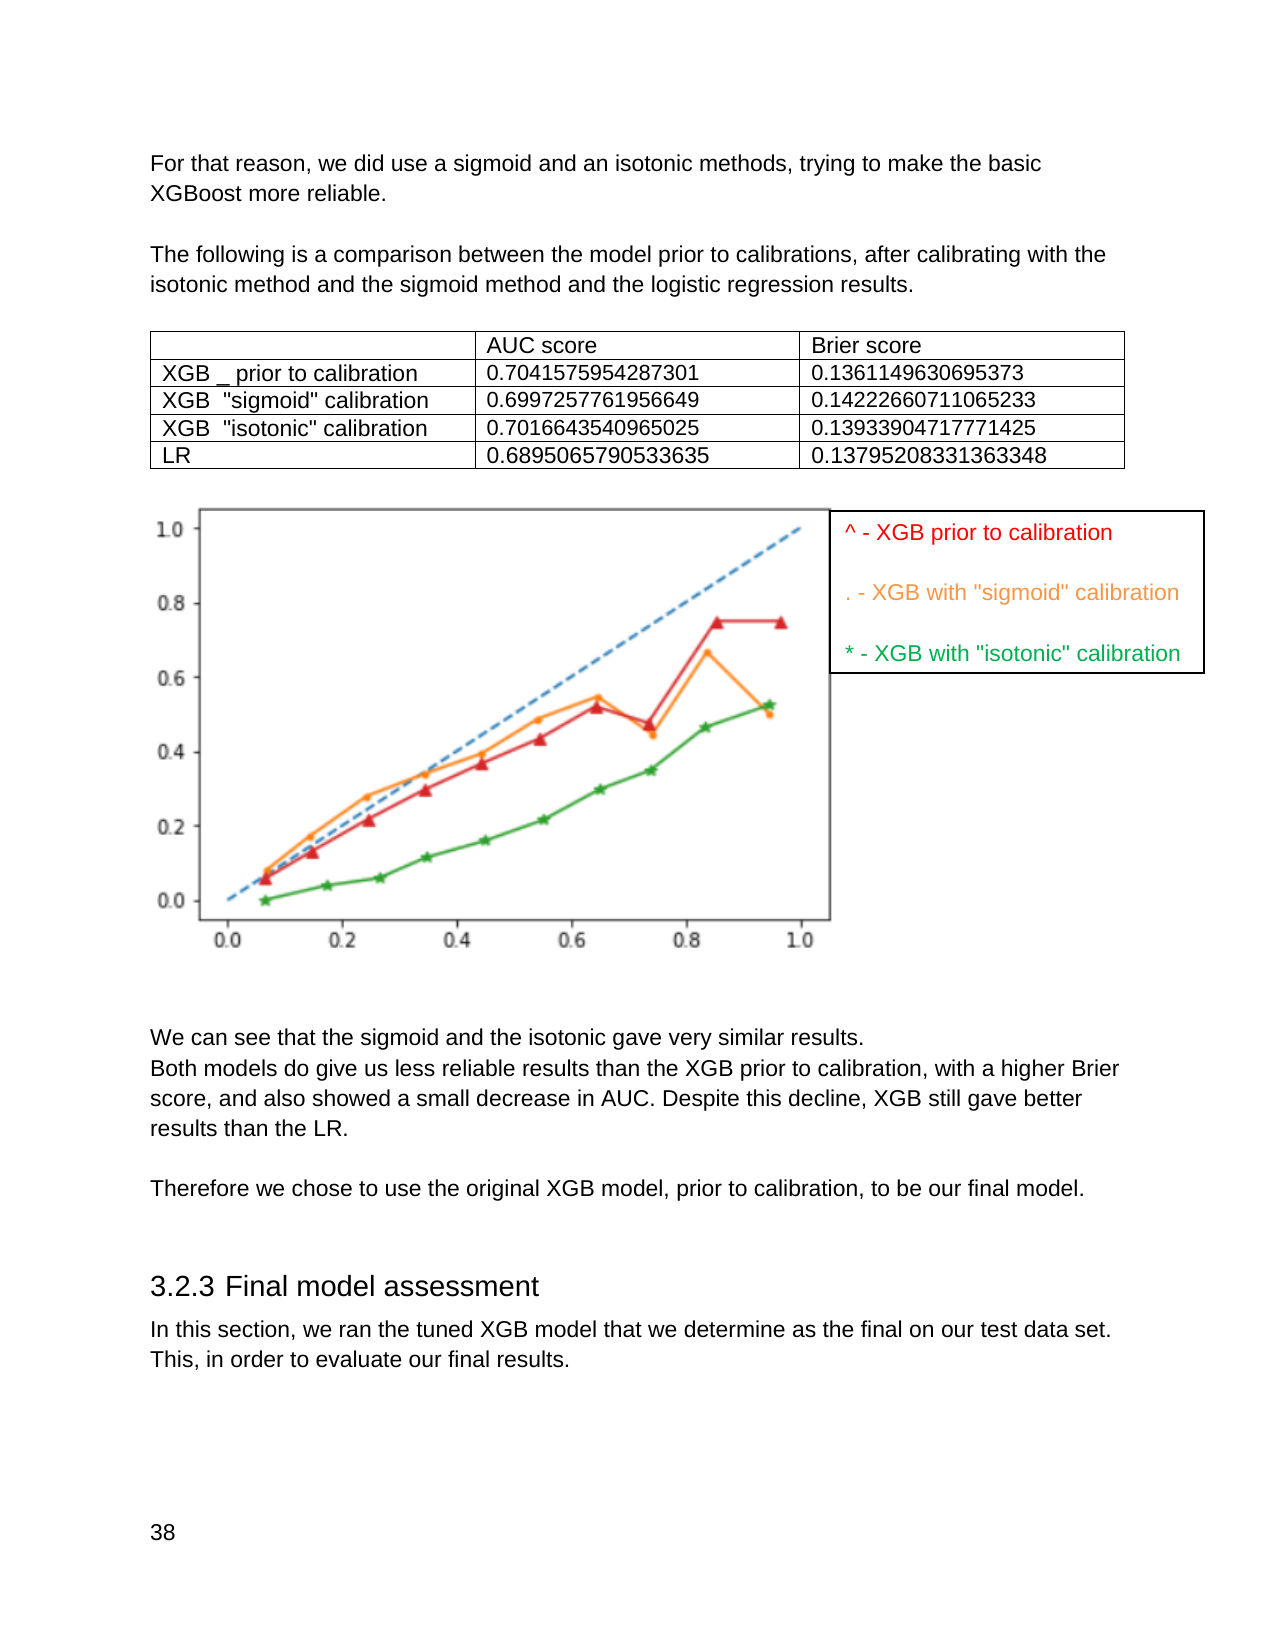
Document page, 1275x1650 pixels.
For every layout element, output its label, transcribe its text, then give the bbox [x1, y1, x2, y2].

table_cell 0.14222660711065233 [800, 387, 1124, 413]
table_cell 0.13933904717771425 [800, 415, 1124, 441]
text Therefore we chose to use the original XGB model, prior to calibration, to be our final model. [150, 1175, 1125, 1202]
subtitle Final model assessment [150, 1269, 1125, 1303]
table_header Brier score [800, 332, 1124, 359]
table_header AUC score [476, 332, 799, 359]
table_cell 0.13795208331363348 [800, 442, 1124, 468]
table_cell LR [151, 442, 475, 468]
text The following is a comparison between the model prior to calibrations, after calibrating with the isotonic method and the sigmoid method and the logistic regression results. [150, 241, 1125, 297]
text Both models do give us less reliable results than the XGB prior to calibration, with a higher Brier score, and also showed a small decrease in AUC. Despite this decline, XGB still gave better results than the LR. [150, 1054, 1125, 1141]
picture [150, 500, 845, 960]
table_cell XGB _ prior to calibration [151, 360, 475, 386]
text In this section, we ran the tuned XGB model that we determine as the final on our test data set. [150, 1316, 1125, 1342]
text For that reason, we did use a sigmoid and an isotonic methods, trying to make the basic XGBoost more reliable. [150, 150, 1125, 207]
table_cell 0.6895065790533635 [476, 442, 799, 468]
table_cell 0.7041575954287301 [476, 360, 799, 386]
table_header [151, 332, 475, 359]
table_cell XGB "sigmoid" calibration [151, 387, 475, 413]
table_cell 0.6997257761956649 [476, 387, 799, 413]
text We can see that the sigmoid and the isotonic gave very similar results. [150, 1024, 1125, 1051]
table_cell XGB "isotonic" calibration [151, 415, 475, 441]
table_cell 0.1361149630695373 [800, 360, 1124, 386]
text This, in order to evaluate our final results. [150, 1346, 1125, 1372]
table_cell 0.7016643540965025 [476, 415, 799, 441]
